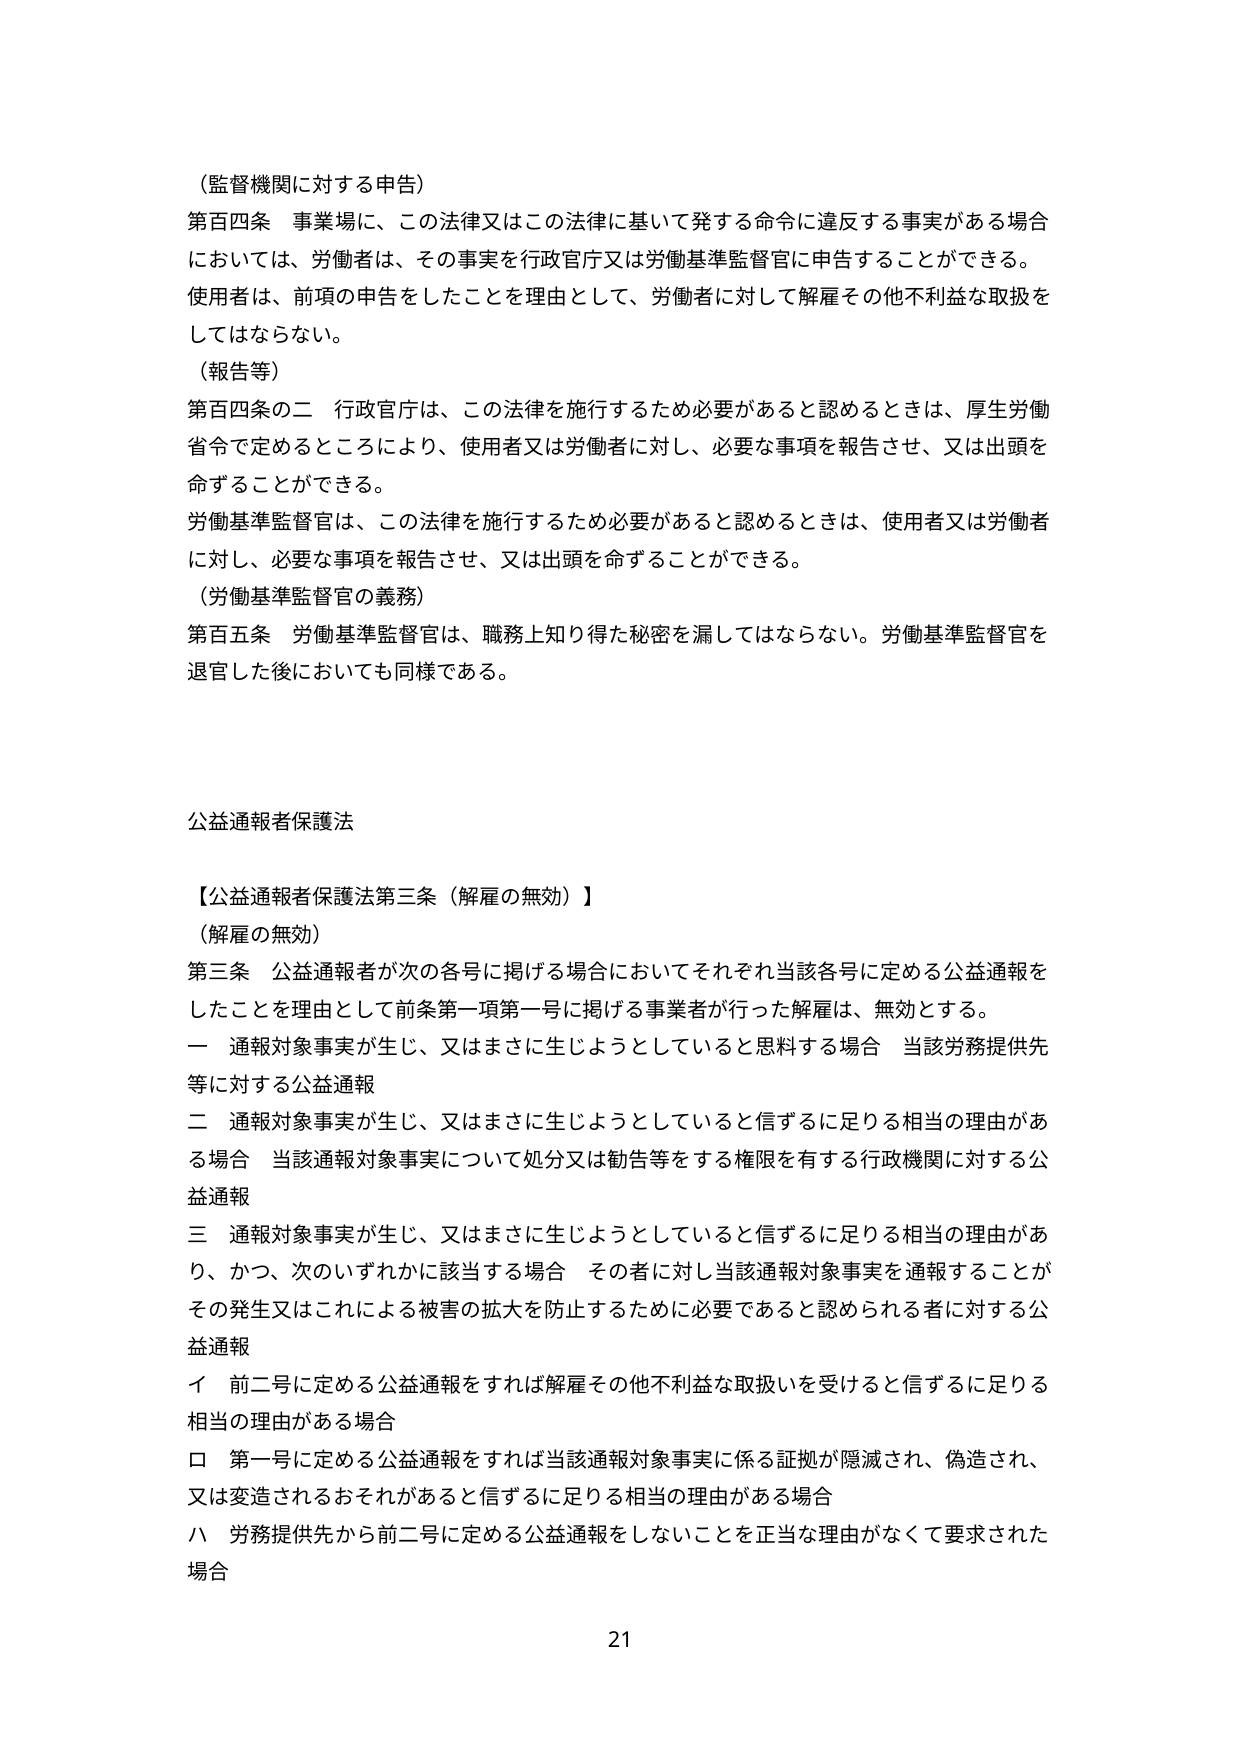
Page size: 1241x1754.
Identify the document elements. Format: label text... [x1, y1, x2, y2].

text 第百五条 労働基準監督官は、職務上知り得た秘密を漏してはならない。労働基準監督官を退官した後においても同様である。 [187, 614, 1053, 689]
text 第百四条の二 行政官庁は、この法律を施行するため必要があると認めるときは、厚生労働省令で定めるところにより、使用者又は労働者に対し、必要な事項を報告させ、又は出頭を命ずることができる。 [187, 389, 1053, 502]
text イ 前二号に定める公益通報をすれば解雇その他不利益な取扱いを受けると信ずるに足りる相当の理由がある場合 [187, 1364, 1053, 1439]
text （報告等） [187, 352, 1053, 389]
text 第三条 公益通報者が次の各号に掲げる場合においてそれぞれ当該各号に定める公益通報をしたことを理由として前条第一項第一号に掲げる事業者が行った解雇は、無効とする。 [187, 952, 1053, 1027]
text 一 通報対象事実が生じ、又はまさに生じようとしていると思料する場合 当該労務提供先等に対する公益通報 [187, 1027, 1053, 1102]
text ハ 労務提供先から前二号に定める公益通報をしないことを正当な理由がなくて要求された場合 [187, 1514, 1053, 1589]
text （解雇の無効） [187, 914, 1053, 952]
text 使用者は、前項の申告をしたことを理由として、労働者に対して解雇その他不利益な取扱をしてはならない。 [187, 277, 1053, 352]
text 三 通報対象事実が生じ、又はまさに生じようとしていると信ずるに足りる相当の理由があり、かつ、次のいずれかに該当する場合 その者に対し当該通報対象事実を通報することがその発生又はこれによる被害の拡大を防止するために必要であると認められる者に対する公益通報 [187, 1214, 1053, 1364]
text 労働基準監督官は、この法律を施行するため必要があると認めるときは、使用者又は労働者に対し、必要な事項を報告させ、又は出頭を命ずることができる。 [187, 502, 1053, 577]
text 二 通報対象事実が生じ、又はまさに生じようとしていると信ずるに足りる相当の理由がある場合 当該通報対象事実について処分又は勧告等をする権限を有する行政機関に対する公益通報 [187, 1102, 1053, 1214]
text （監督機関に対する申告） [187, 164, 1053, 202]
text （労働基準監督官の義務） [187, 577, 1053, 614]
text ロ 第一号に定める公益通報をすれば当該通報対象事実に係る証拠が隠滅され、偽造され、又は変造されるおそれがあると信ずるに足りる相当の理由がある場合 [187, 1439, 1053, 1514]
text 公益通報者保護法 [187, 802, 1053, 839]
text 第百四条 事業場に、この法律又はこの法律に基いて発する命令に違反する事実がある場合においては、労働者は、その事実を行政官庁又は労働基準監督官に申告することができる。 [187, 202, 1053, 277]
subtitle 【公益通報者保護法第三条（解雇の無効）】 [187, 877, 1053, 914]
